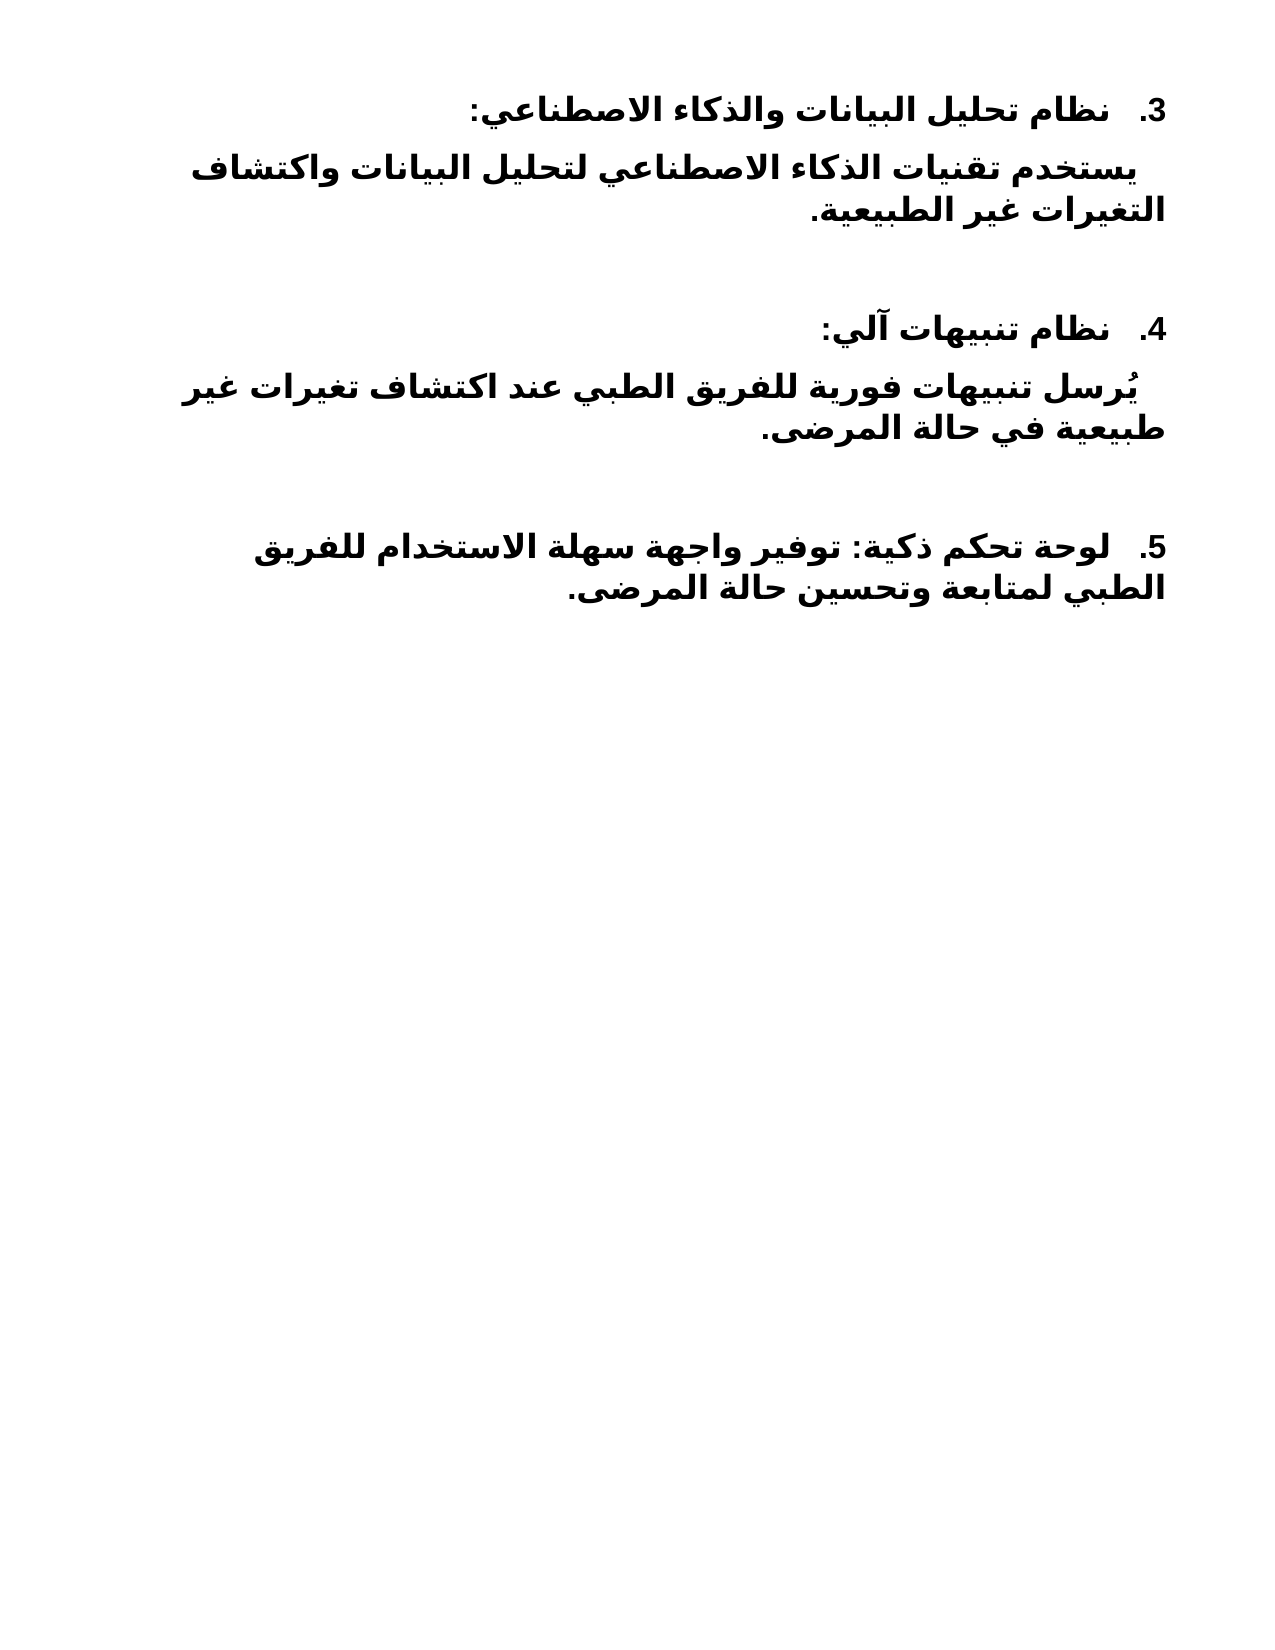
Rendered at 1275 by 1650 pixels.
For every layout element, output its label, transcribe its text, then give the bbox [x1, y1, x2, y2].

text 4. نظام تنبيهات آلي: [148, 308, 1167, 347]
text 3. نظام تحليل البيانات والذكاء الاصطناعي: [148, 90, 1167, 129]
text 5. لوحة تحكم ذكية: توفير واجهة سهلة الاستخدام للفريق الطبي لمتابعة وتحسين حالة المرضى. [148, 527, 1167, 607]
text يُرسل تنبيهات فورية للفريق الطبي عند اكتشاف تغيرات غير طبيعية في حالة المرضى. [148, 367, 1167, 447]
text يستخدم تقنيات الذكاء الاصطناعي لتحليل البيانات واكتشاف التغيرات غير الطبيعية. [148, 148, 1167, 228]
